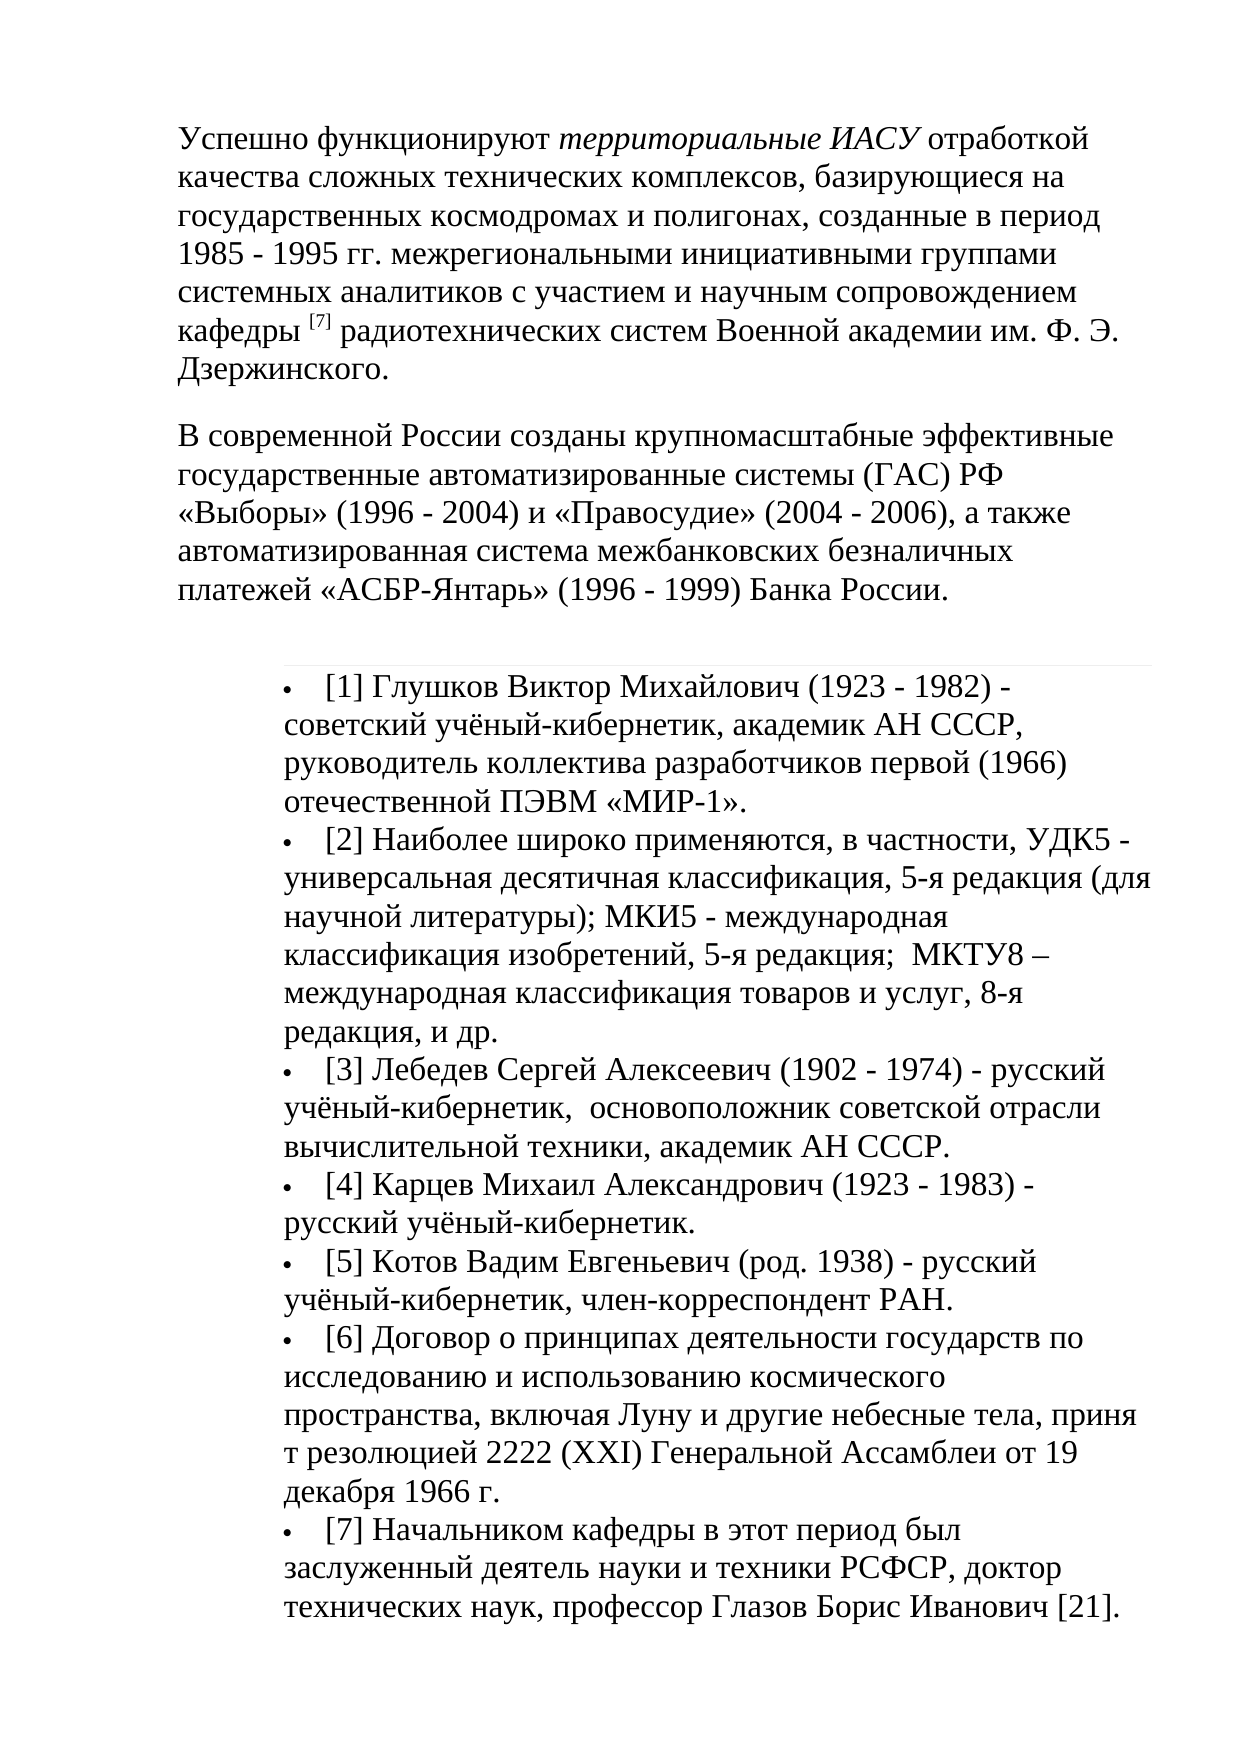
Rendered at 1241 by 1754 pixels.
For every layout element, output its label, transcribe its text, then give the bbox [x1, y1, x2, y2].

list [7] Начальником кафедры в этот период был заслуженный деятель науки и техники РСФСР, доктор технических наук, профессор Глазов Борис Иванович [21]. [283, 1508, 1152, 1624]
text Успешно функционируют территориальные ИАСУ отработкой качества сложных технических комплексов, базирующиеся на государственных космодромах и полигонах, созданные в период 1985 - 1995 гг. межрегиональными инициативными группами системных аналитиков с участием и научным сопровождением кафедры [7] радиотехнических систем Военной академии им. Ф. Э. Дзержинского. [177, 118, 1152, 386]
list [5] Котов Вадим Евгеньевич (род. 1938) - русский учёный-кибернетик, член-корреспондент РАН. [283, 1239, 1152, 1316]
text В современной России созданы крупномасштабные эффективные государственные автоматизированные системы (ГАС) РФ «Выборы» (1996 - 2004) и «Правосудие» (2004 - 2006), а также автоматизированная система межбанковских безналичных платежей «АСБР-Янтарь» (1996 - 1999) Банка России. [177, 416, 1152, 607]
list [6] Договор о принципах деятельности государств по исследованию и использованию космического пространства, включая Луну и другие небесные тела, приня т резолюцией 2222 (XXI) Генеральной Ассамблеи от 19 декабря 1966 г. [283, 1316, 1152, 1508]
list [1] Глушков Виктор Михайлович (1923 - 1982) - советский учёный-кибернетик, академик АН СССР, руководитель коллектива разработчиков первой (1966) отечественной ПЭВМ «МИР-1». [283, 666, 1152, 818]
list [2] Наиболее широко применяются, в частности, УДК5 - универсальная десятичная классификация, 5-я редакция (для научной литературы); МКИ5 - международная классификация изобретений, 5-я редакция; МКТУ8 – международная классификация товаров и услуг, 8-я редакция, и др. [283, 818, 1152, 1048]
list [3] Лебедев Сергей Алексеевич (1902 - 1974) - русский учёный-кибернетик, основоположник советской отрасли вычислительной техники, академик АН СССР. [283, 1048, 1152, 1163]
list [4] Карцев Михаил Александрович (1923 - 1983) - русский учёный-кибернетик. [283, 1163, 1152, 1239]
